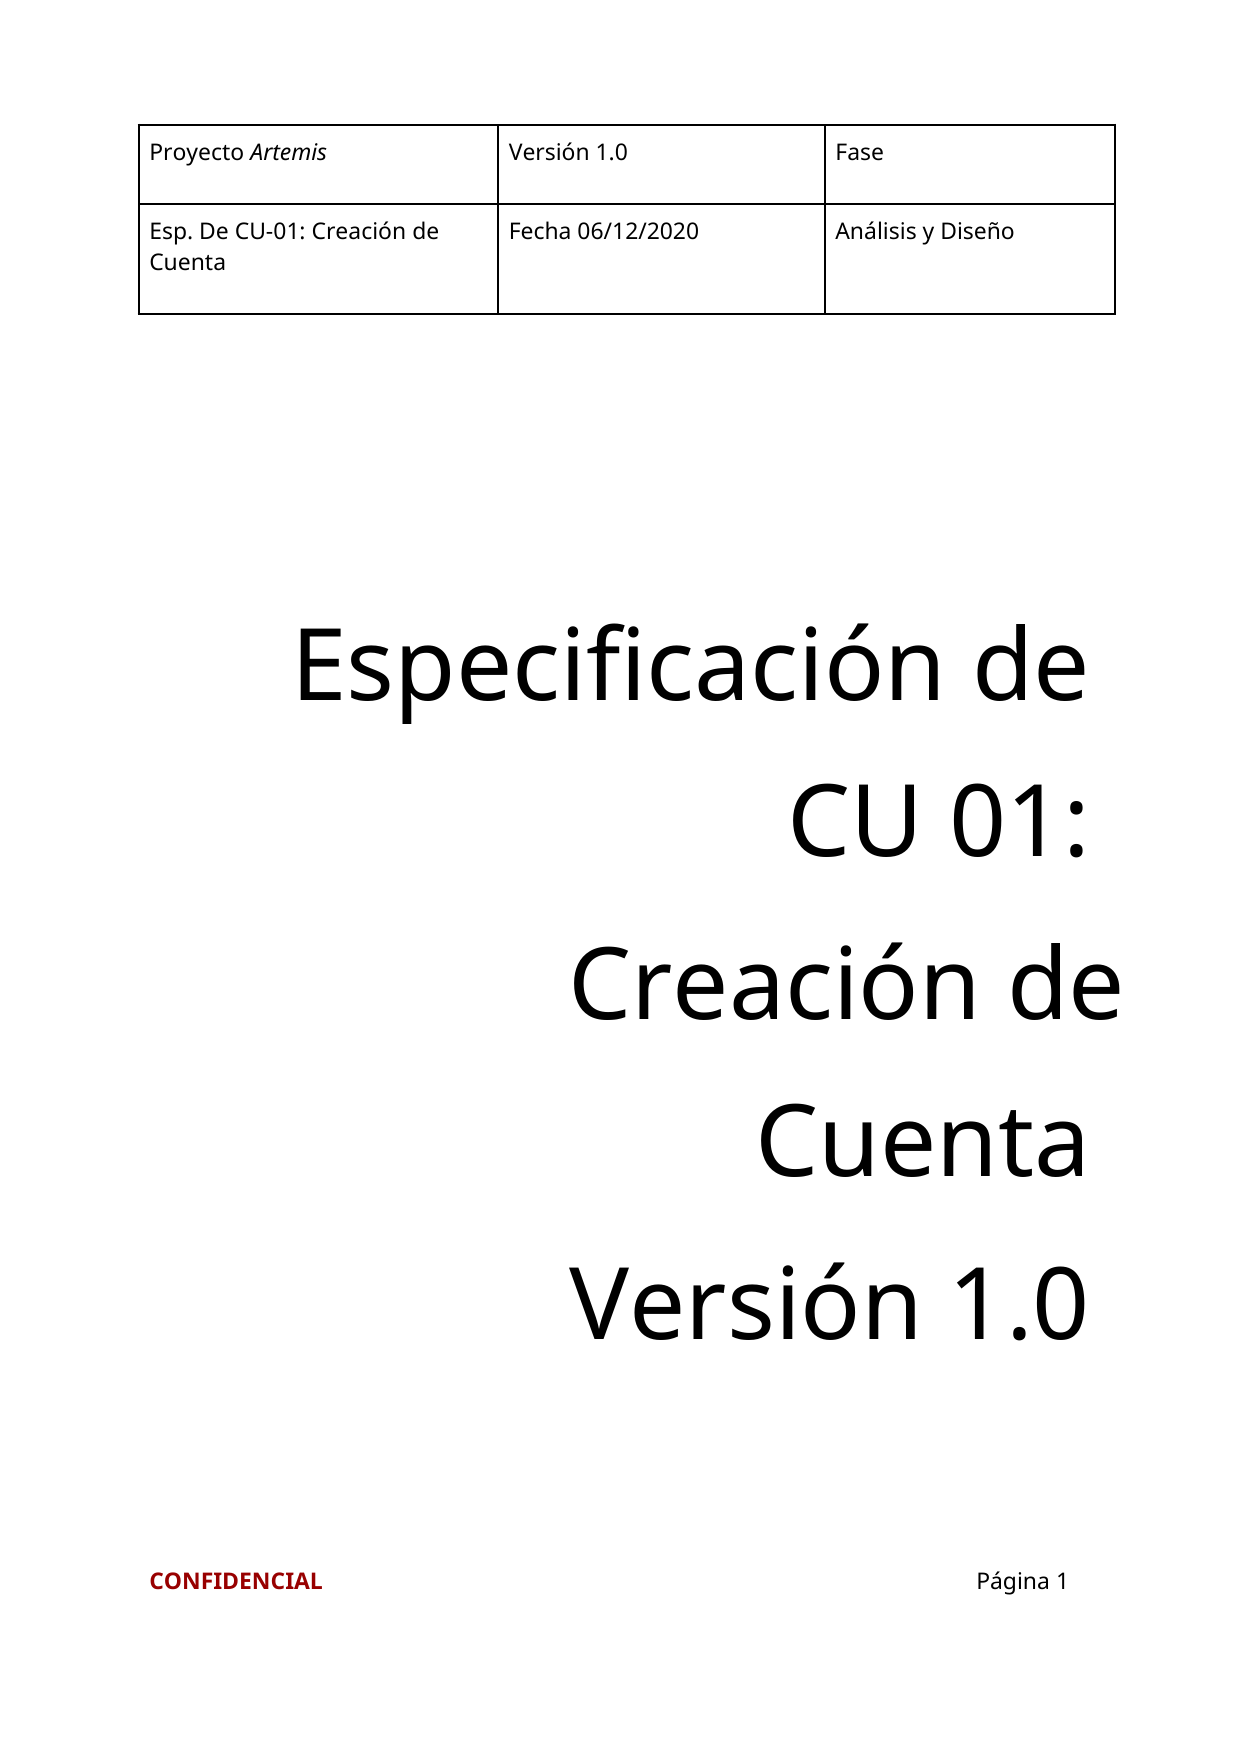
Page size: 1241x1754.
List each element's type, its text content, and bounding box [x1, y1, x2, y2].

title Especificación de CU 01: [179, 593, 1090, 886]
title Versión 1.0 [225, 1232, 1090, 1369]
title Creación de Cuenta [225, 913, 1090, 1206]
